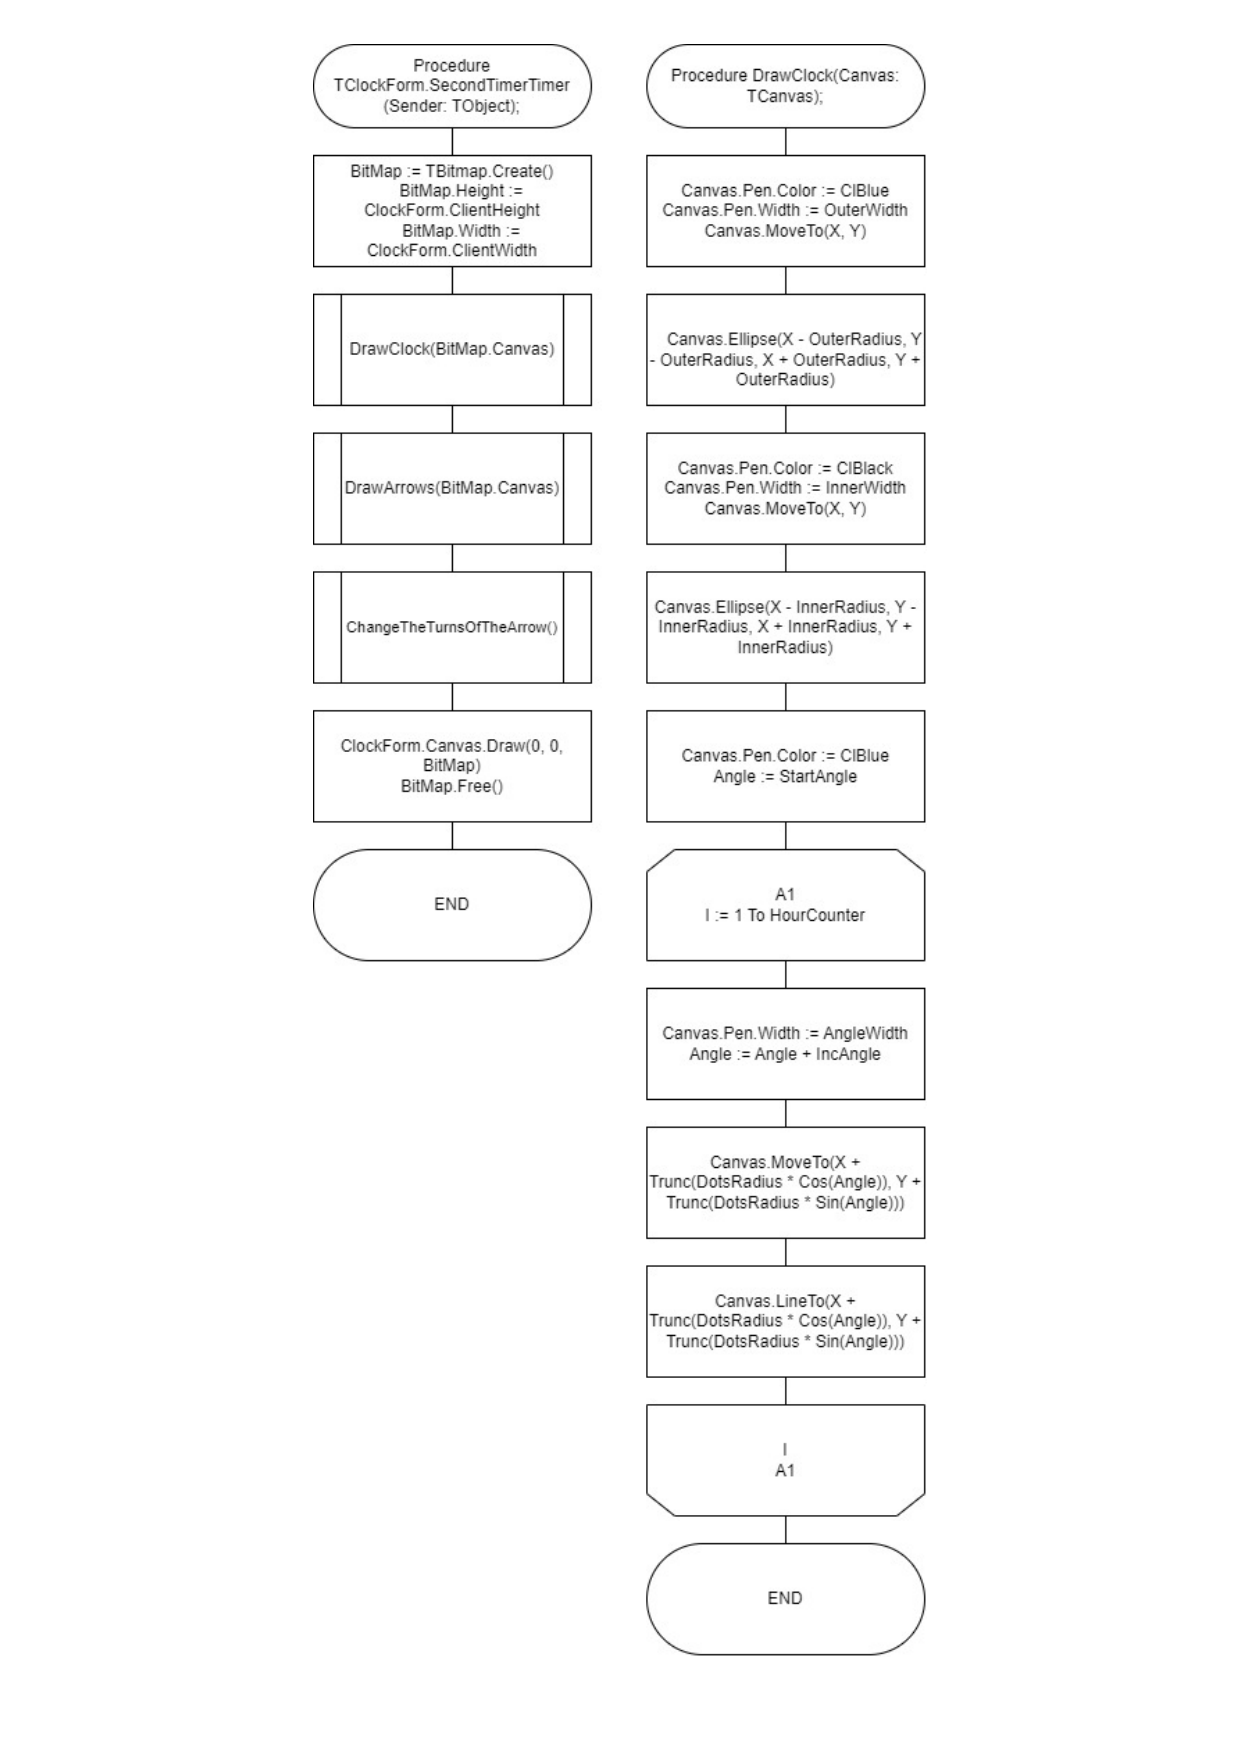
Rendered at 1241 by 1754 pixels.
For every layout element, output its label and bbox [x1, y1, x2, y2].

picture [313, 44, 927, 1657]
